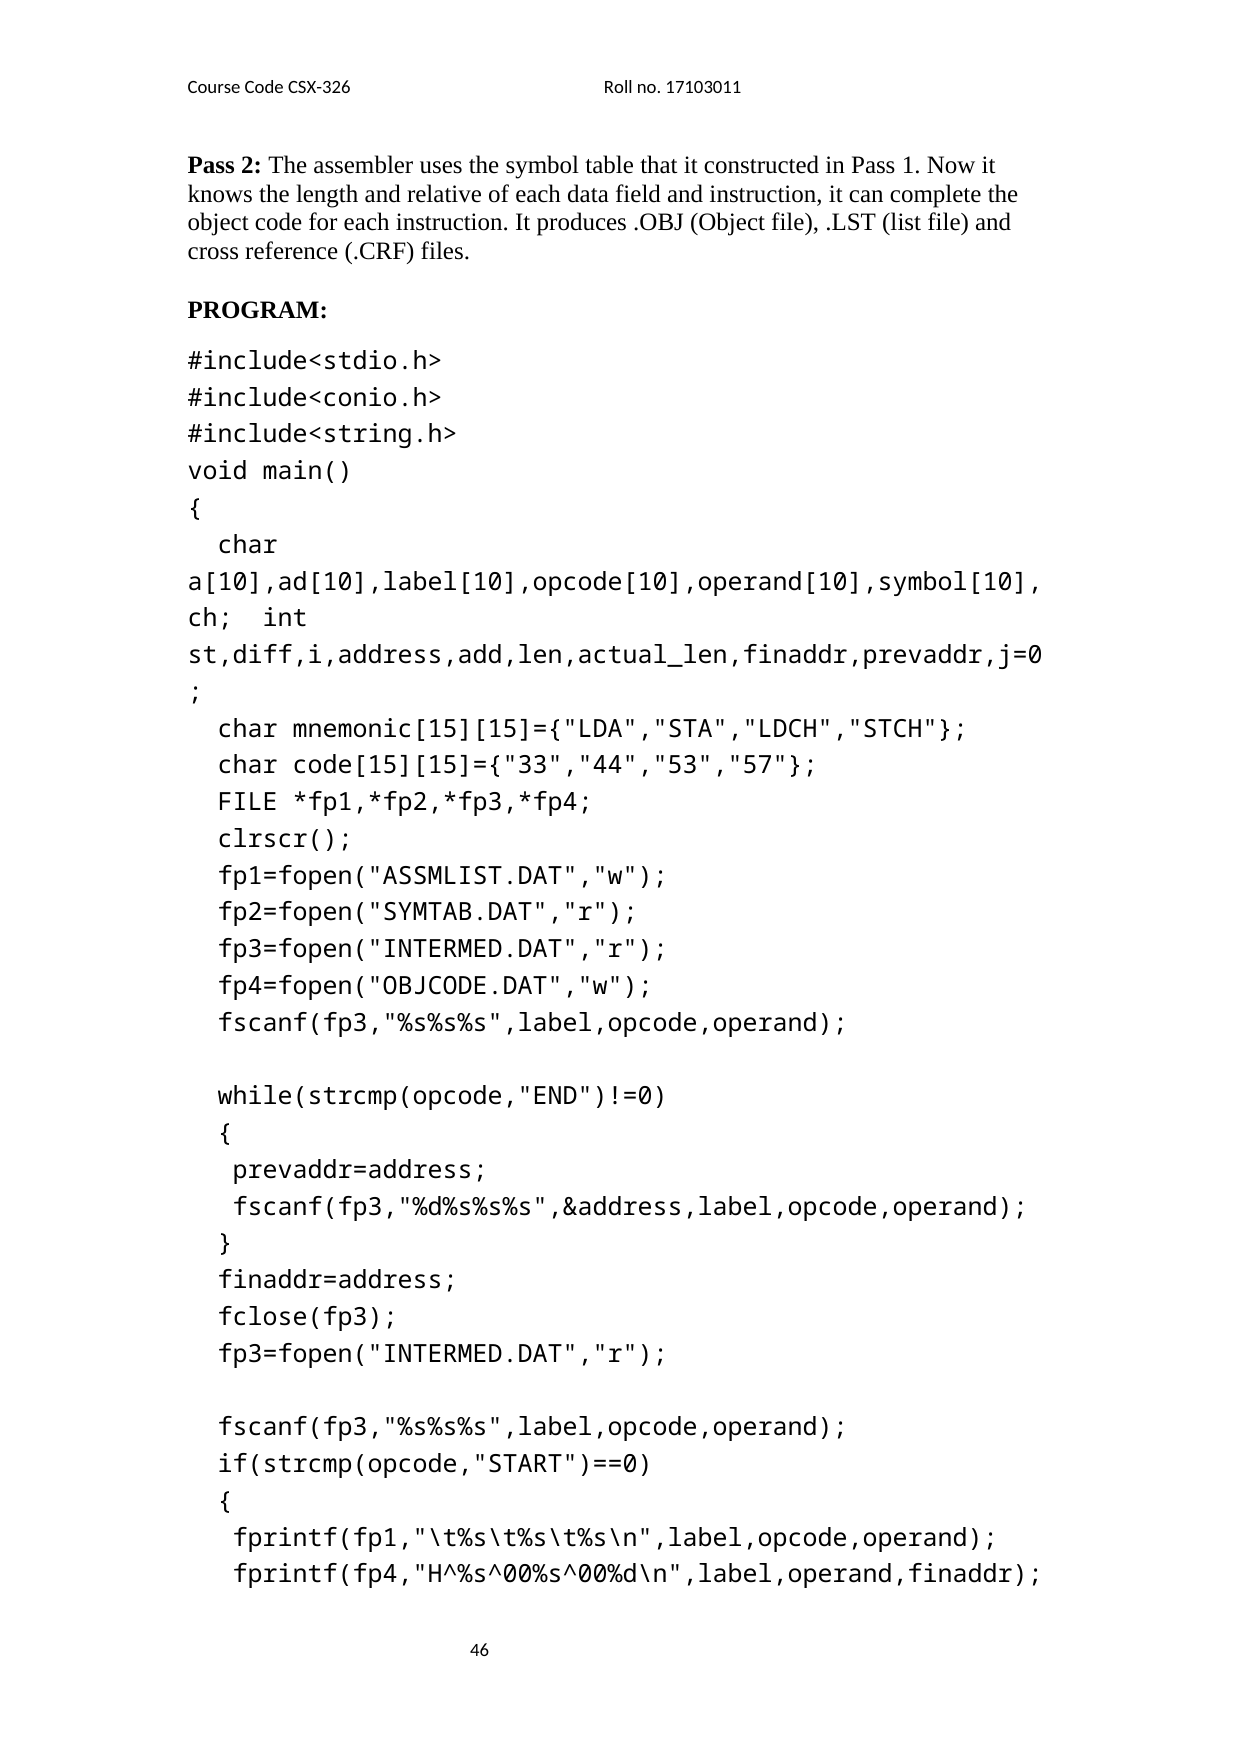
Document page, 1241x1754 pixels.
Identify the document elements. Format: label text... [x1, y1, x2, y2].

text fscanf(fp3,"%d%s%s%s",&address,label,opcode,operand); [187, 1188, 1053, 1222]
text char code[15][15]={"33","44","53","57"}; [187, 747, 1053, 781]
text fprintf(fp1,"\t%s\t%s\t%s\n",label,opcode,operand); [187, 1519, 1053, 1553]
text { [187, 489, 1053, 524]
text void main() [187, 453, 1053, 487]
text fp2=fopen("SYMTAB.DAT","r"); [187, 894, 1053, 928]
text } [187, 1225, 1053, 1259]
text #include<stdio.h> [187, 342, 1053, 377]
text FILE *fp1,*fp2,*fp3,*fp4; [187, 784, 1053, 818]
text if(strcmp(opcode,"START")==0) [187, 1446, 1053, 1480]
text { [187, 1482, 1053, 1516]
text fclose(fp3); [187, 1298, 1053, 1333]
text fp4=fopen("OBJCODE.DAT","w"); [187, 968, 1053, 1002]
text fscanf(fp3,"%s%s%s",label,opcode,operand); [187, 1409, 1053, 1443]
text { [187, 1115, 1053, 1149]
text fscanf(fp3,"%s%s%s",label,opcode,operand); [187, 1004, 1053, 1038]
text Pass 2: The assembler uses the symbol table that it constructed in Pass 1. Now it knows the length and relative of each data field and instruction, it can complete the object code for each instruction. It produces .OBJ (Object file), .LST (list file) and cross reference (.CRF) files. [187, 150, 1053, 265]
text finaddr=address; [187, 1262, 1053, 1296]
text char a[10],ad[10],label[10],opcode[10],operand[10],symbol[10],ch; int st,diff,i,address,add,len,actual_len,finaddr,prevaddr,j=0; [187, 526, 1053, 707]
text PROGRAM: [187, 295, 1053, 323]
text while(strcmp(opcode,"END")!=0) [187, 1078, 1053, 1112]
text fp3=fopen("INTERMED.DAT","r"); [187, 1335, 1053, 1369]
text #include<conio.h> [187, 379, 1053, 413]
text fp3=fopen("INTERMED.DAT","r"); [187, 931, 1053, 965]
text prevaddr=address; [187, 1151, 1053, 1186]
text fp1=fopen("ASSMLIST.DAT","w"); [187, 857, 1053, 891]
text char mnemonic[15][15]={"LDA","STA","LDCH","STCH"}; [187, 710, 1053, 744]
text fprintf(fp4,"H^%s^00%s^00%d\n",label,operand,finaddr); [187, 1556, 1053, 1590]
text clrscr(); [187, 821, 1053, 854]
text #include<string.h> [187, 416, 1053, 450]
